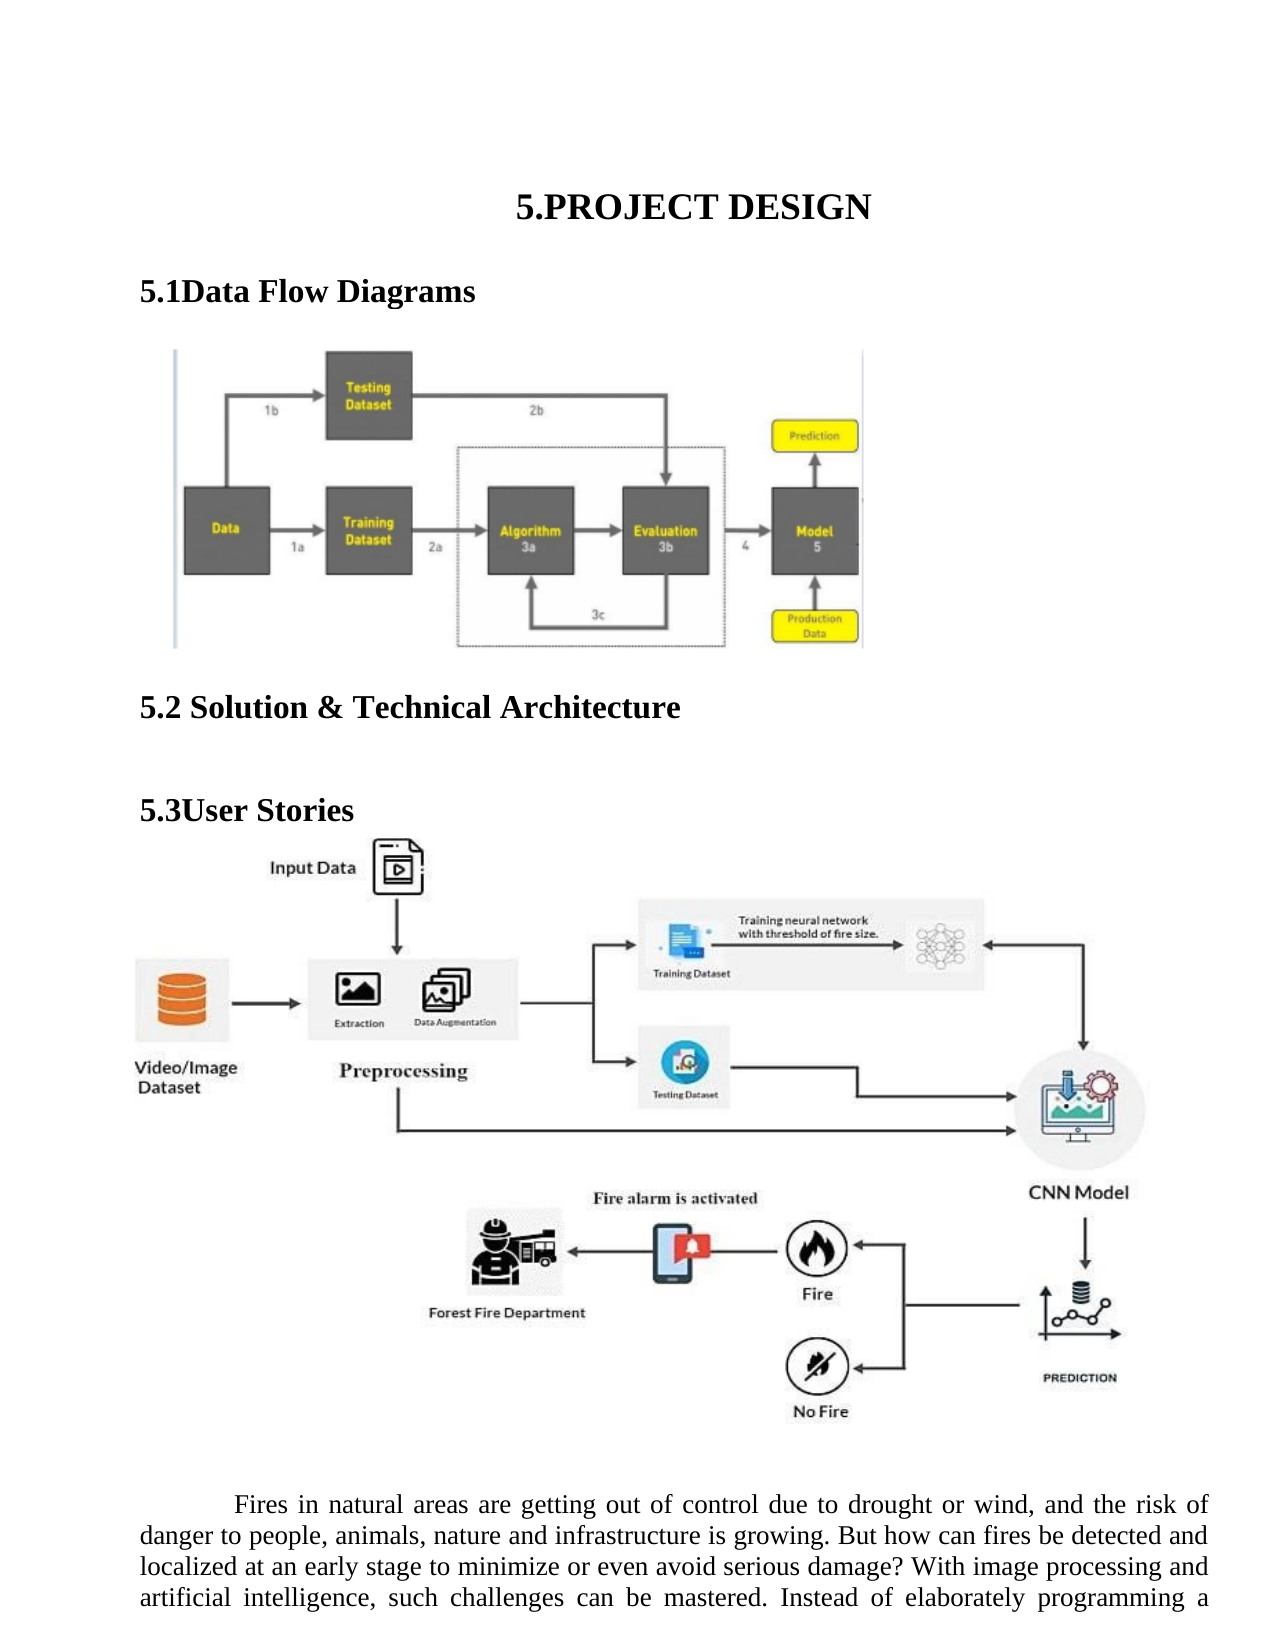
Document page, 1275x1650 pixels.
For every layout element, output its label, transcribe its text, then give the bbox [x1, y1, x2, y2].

picture [134, 838, 1150, 1424]
text 5.2 Solution & Technical Architecture [139, 688, 1210, 726]
text 5.PROJECT DESIGN [177, 185, 1210, 228]
picture [139, 309, 917, 688]
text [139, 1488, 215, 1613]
text 5.1Data Flow Diagrams [139, 271, 1210, 309]
text 5.3User Stories [139, 791, 1210, 829]
